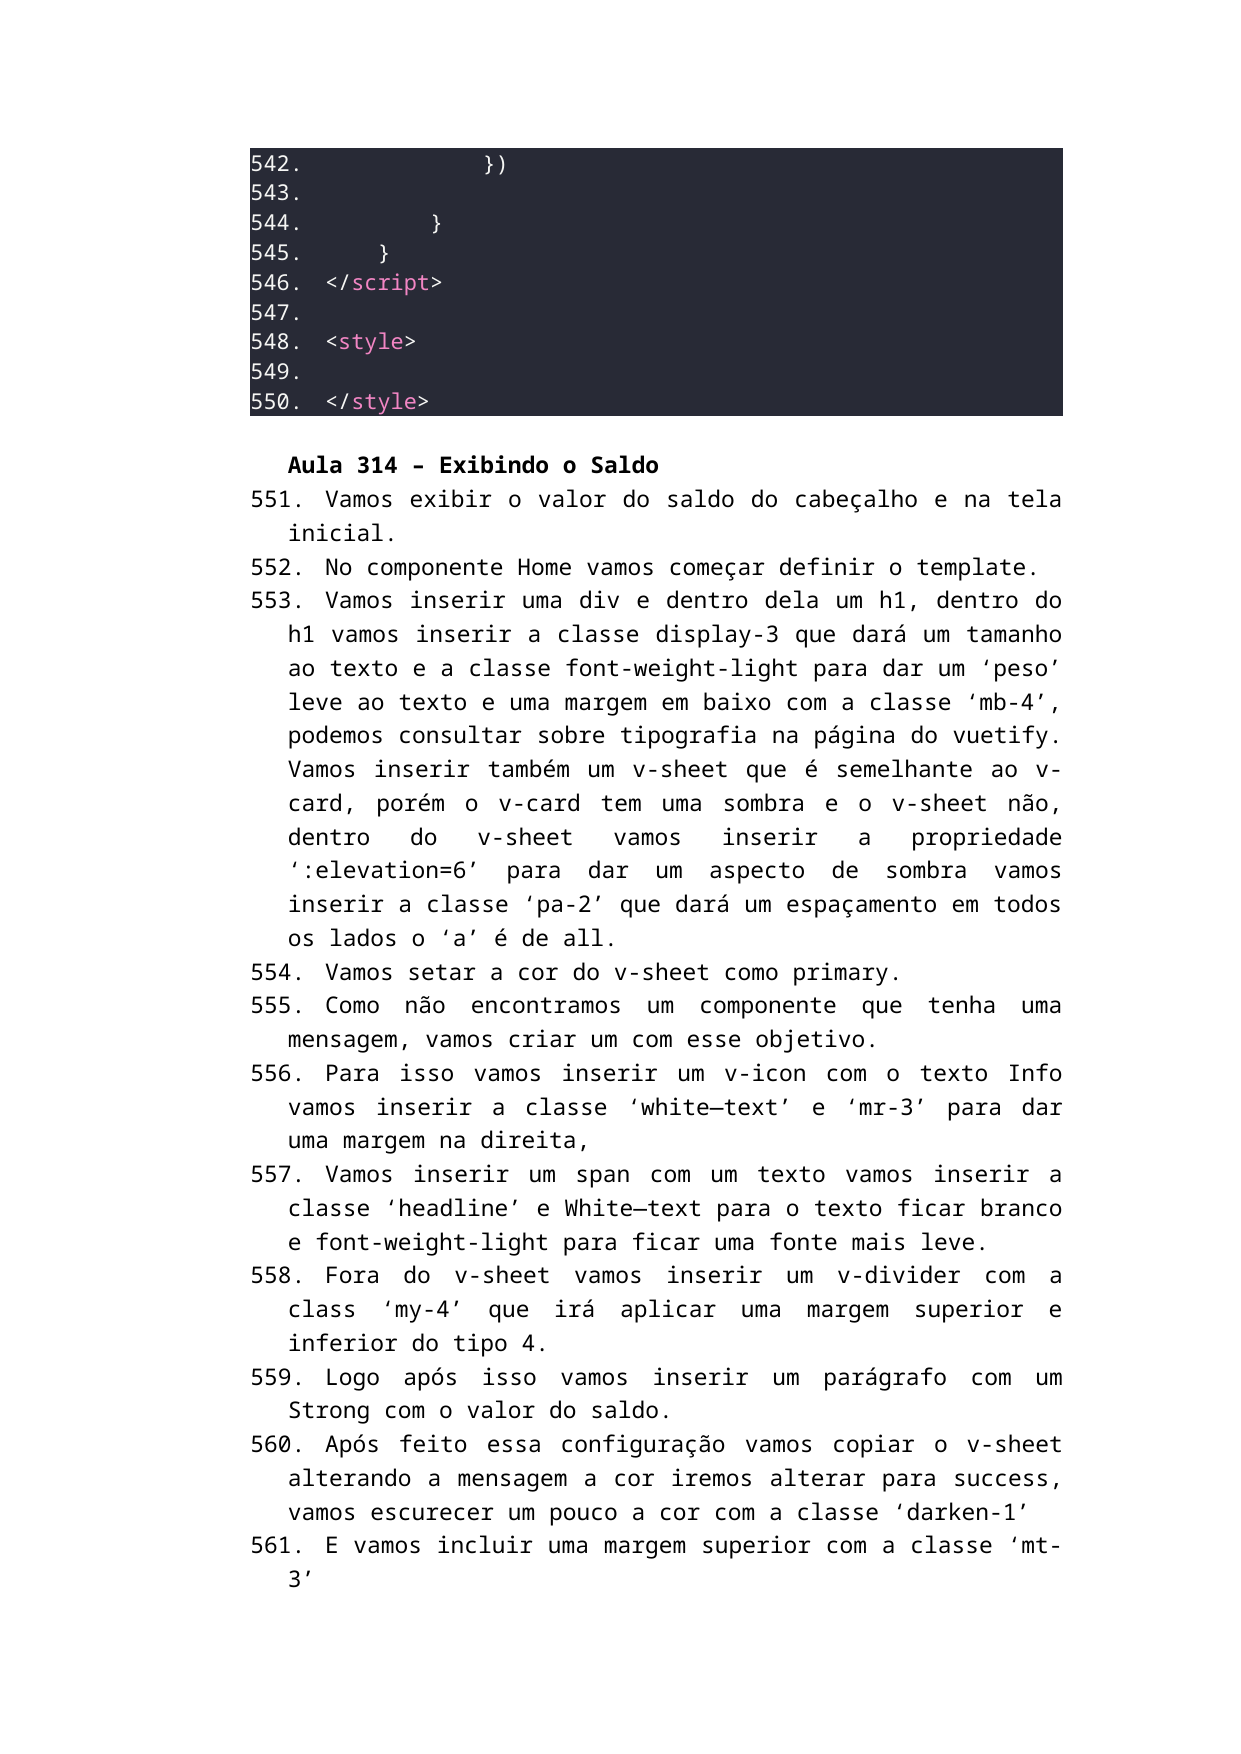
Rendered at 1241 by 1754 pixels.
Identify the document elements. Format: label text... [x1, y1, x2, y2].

list <style> [250, 326, 1063, 356]
list Como não encontramos um componente que tenha uma mensagem, vamos criar um com esse objetivo. [250, 989, 1063, 1054]
list E vamos incluir uma margem superior com a classe ‘mt-3’ [250, 1529, 1063, 1594]
list Aula 314 – Exibindo o Saldo [288, 449, 1063, 481]
list Após feito essa configuração vamos copiar o v-sheet alterando a mensagem a cor iremos alterar para success, vamos escurecer um pouco a cor com a classe ‘darken-1’ [250, 1428, 1063, 1527]
list Fora do v-sheet vamos inserir um v-divider com a class ‘my-4’ que irá aplicar uma margem superior e inferior do tipo 4. [250, 1259, 1063, 1358]
list Vamos exibir o valor do saldo do cabeçalho e na tela inicial. [250, 483, 1063, 548]
list Para isso vamos inserir um v-icon com o texto Info vamos inserir a classe ‘white—text’ e ‘mr-3’ para dar uma margem na direita, [250, 1057, 1063, 1156]
list Vamos setar a cor do v-sheet como primary. [250, 956, 1063, 987]
list Logo após isso vamos inserir um parágrafo com um Strong com o valor do saldo. [250, 1361, 1063, 1426]
list </style> [250, 386, 1063, 416]
list }) [250, 148, 1063, 177]
list No componente Home vamos começar definir o template. [250, 551, 1063, 582]
list Vamos inserir um span com um texto vamos inserir a classe ‘headline’ e White—text para o texto ficar branco e font-weight-light para ficar uma fonte mais leve. [250, 1158, 1063, 1257]
list </script> [250, 267, 1063, 297]
list } [250, 207, 1063, 237]
list Vamos inserir uma div e dentro dela um h1, dentro do h1 vamos inserir a classe display-3 que dará um tamanho ao texto e a classe font-weight-light para dar um ‘peso’ leve ao texto e uma margem em baixo com a classe ‘mb-4’, podemos consultar sobre tipografia na página do vuetify. Vamos inserir também um v-sheet que é semelhante ao v-card, porém o v-card tem uma sombra e o v-sheet não, dentro do v-sheet vamos inserir a propriedade ‘:elevation=6’ para dar um aspecto de sombra vamos inserir a classe ‘pa-2’ que dará um espaçamento em todos os lados o ‘a’ é de all. [250, 584, 1063, 953]
list } [250, 237, 1063, 267]
